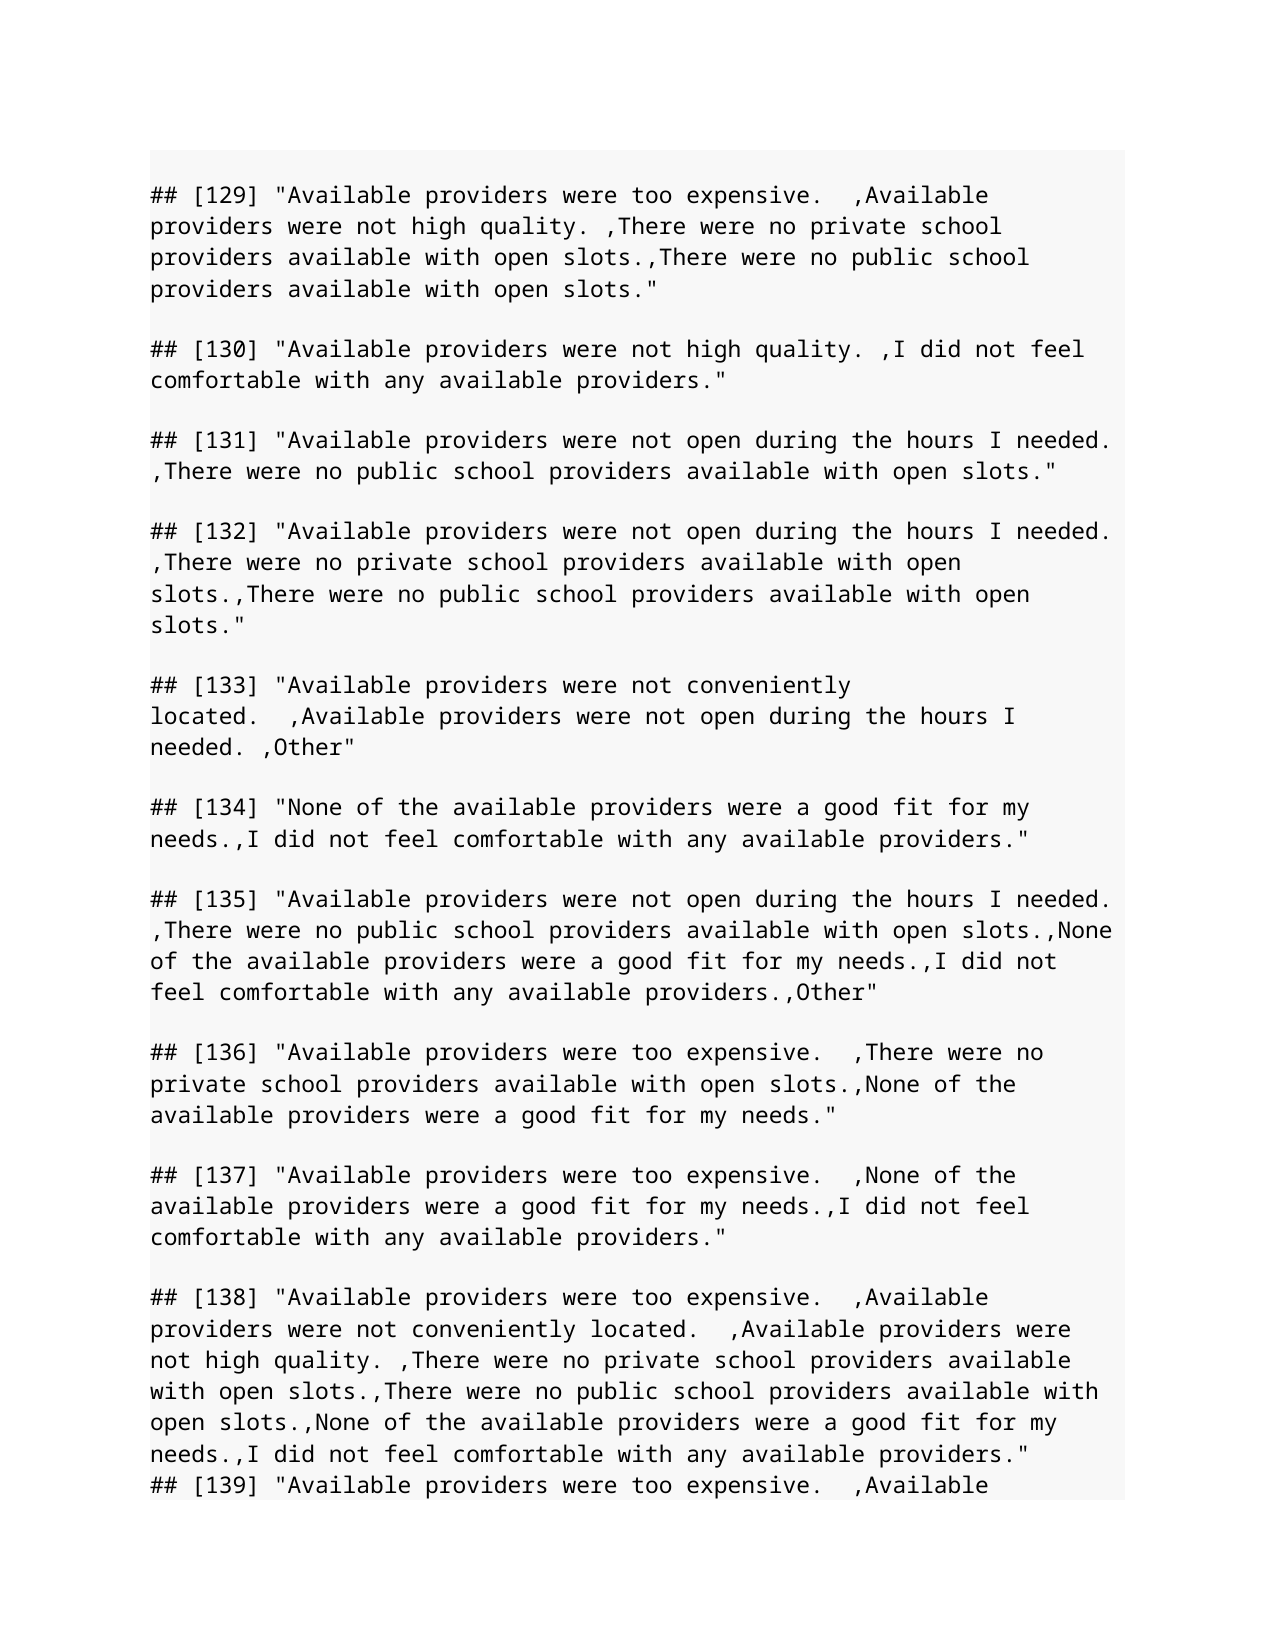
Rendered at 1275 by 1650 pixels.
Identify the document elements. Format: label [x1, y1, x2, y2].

text [150, 150, 1125, 1500]
